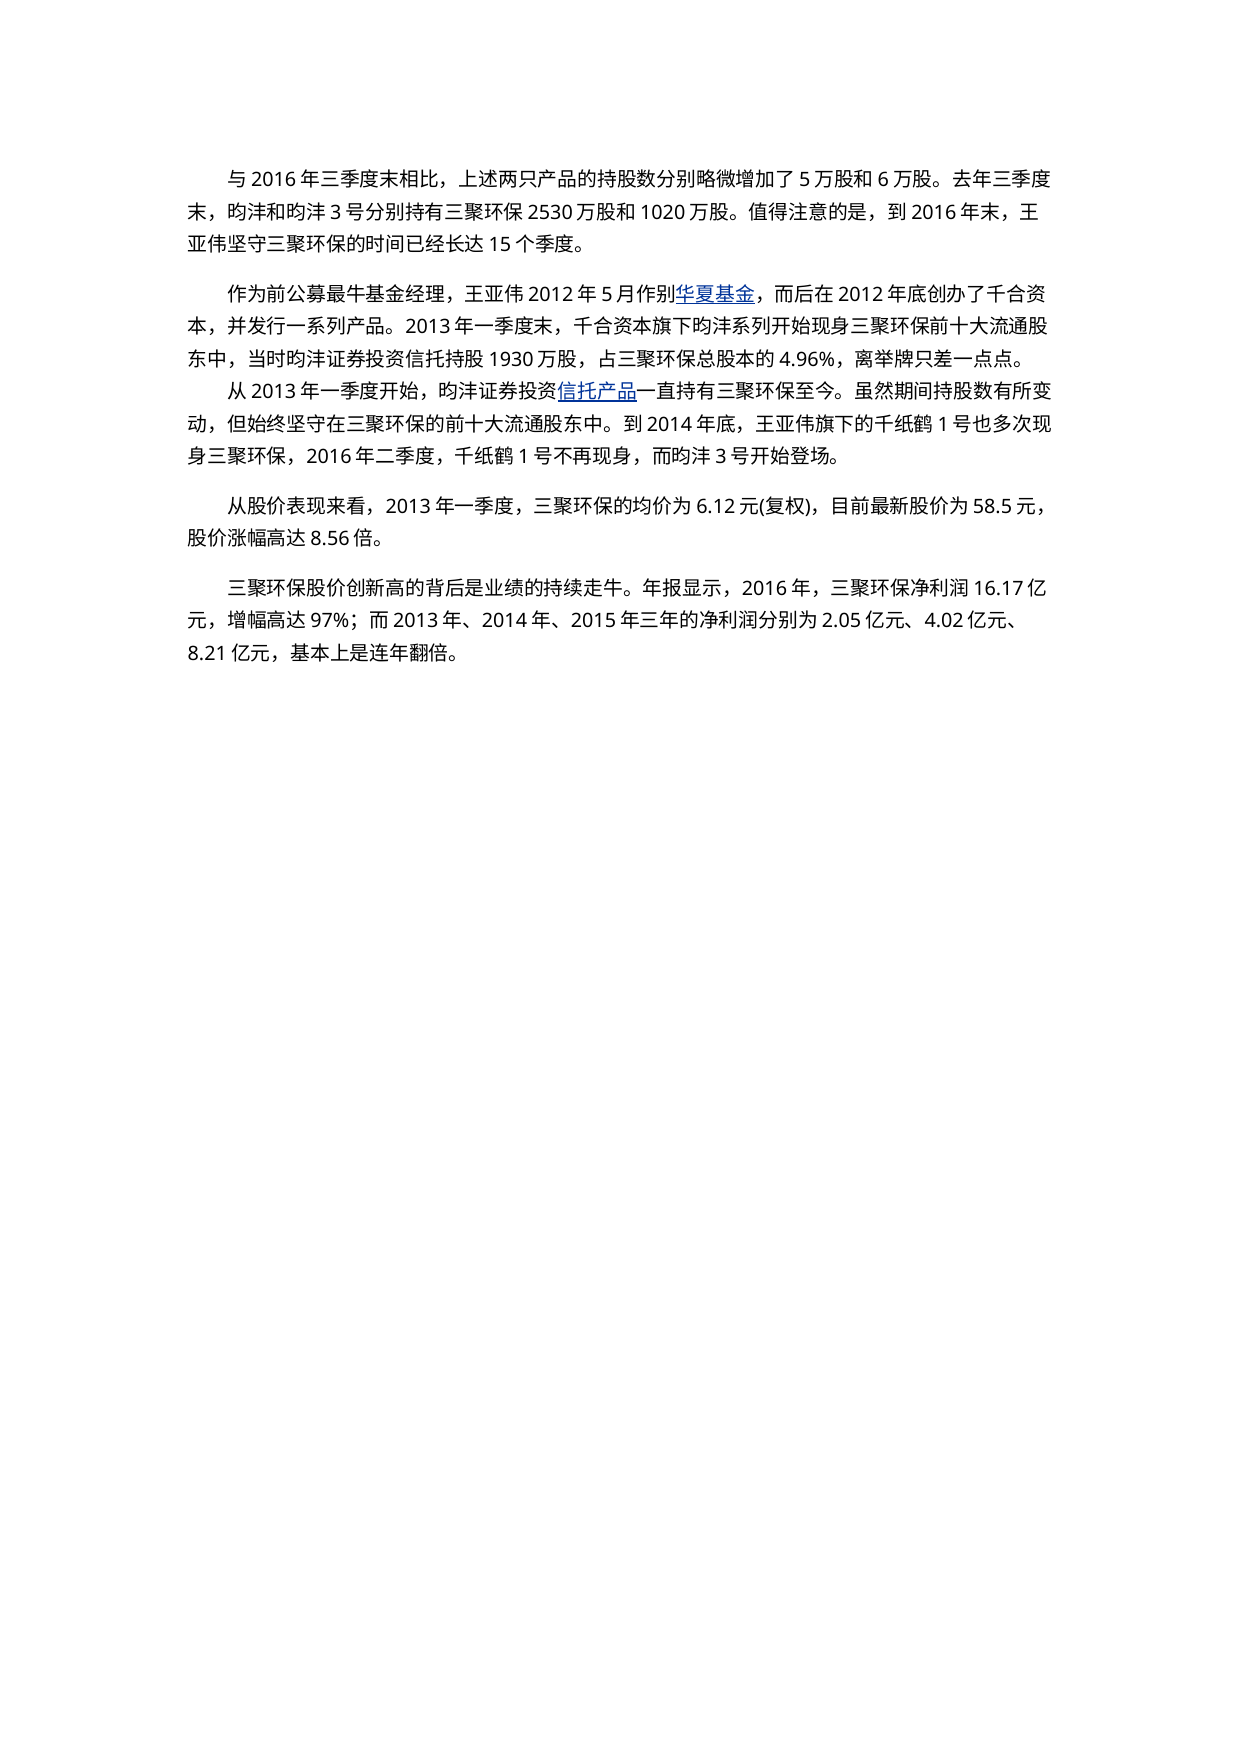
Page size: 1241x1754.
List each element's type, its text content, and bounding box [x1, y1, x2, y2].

text 从股价表现来看，2013年一季度，三聚环保的均价为6.12元(复权)，目前最新股价为58.5元，股价涨幅高达8.56倍。 [187, 488, 1053, 553]
text 三聚环保股价创新高的背后是业绩的持续走牛。年报显示，2016年，三聚环保净利润16.17亿元，增幅高达97%；而2013年、2014年、2015年三年的净利润分别为2.05亿元、4.02亿元、8.21亿元，基本上是连年翻倍。 [187, 570, 1053, 668]
text 作为前公募最牛基金经理，王亚伟2012年5月作别华夏基金，而后在2012年底创办了千合资本，并发行一系列产品。2013年一季度末，千合资本旗下昀沣系列开始现身三聚环保前十大流通股东中，当时昀沣证券投资信托持股1930万股，占三聚环保总股本的4.96%，离举牌只差一点点。 [187, 276, 1053, 374]
text 从2013年一季度开始，昀沣证券投资信托产品一直持有三聚环保至今。虽然期间持股数有所变动，但始终坚守在三聚环保的前十大流通股东中。到2014年底，王亚伟旗下的千纸鹤1号也多次现身三聚环保，2016年二季度，千纸鹤1号不再现身，而昀沣3号开始登场。 [187, 374, 1053, 471]
text 与2016年三季度末相比，上述两只产品的持股数分别略微增加了5万股和6万股。去年三季度末，昀沣和昀沣3号分别持有三聚环保2530万股和1020万股。值得注意的是，到2016年末，王亚伟坚守三聚环保的时间已经长达15个季度。 [187, 162, 1053, 259]
